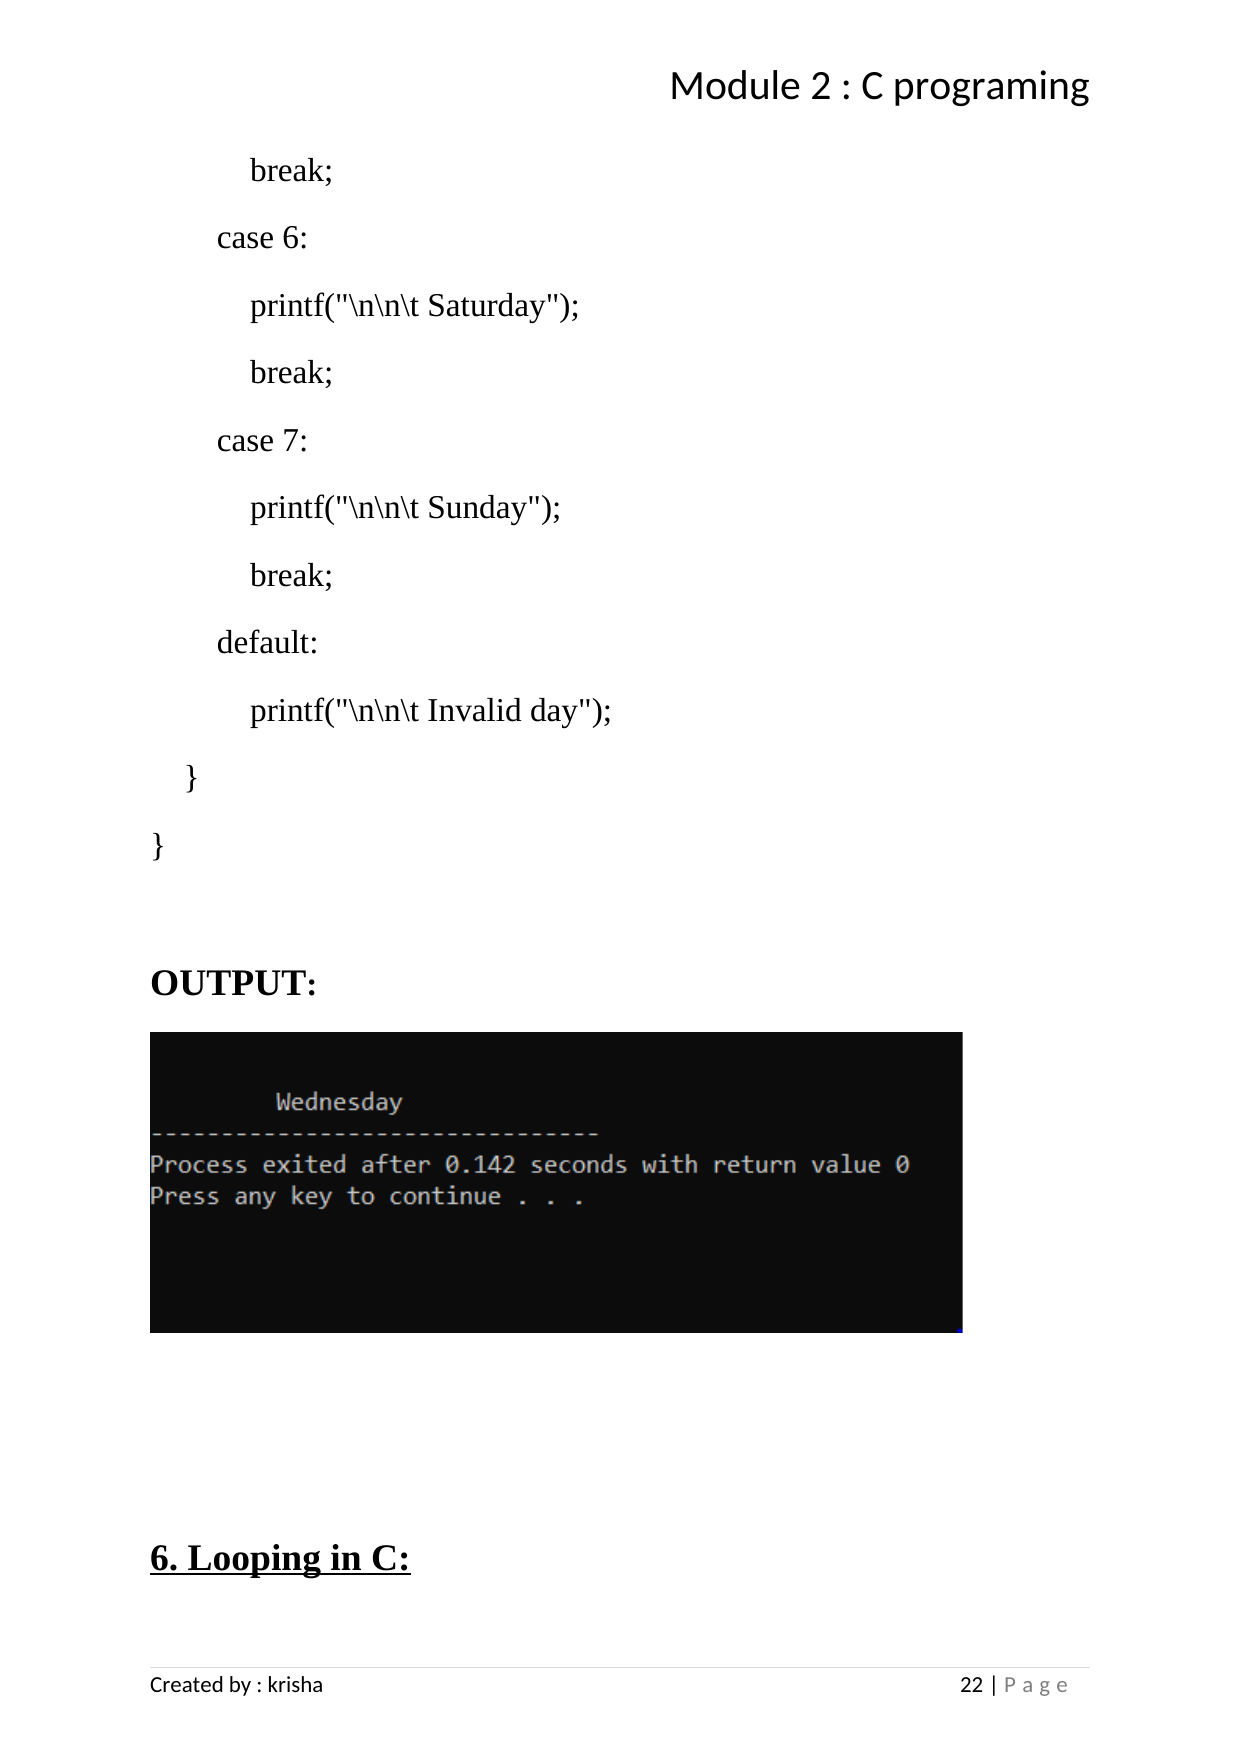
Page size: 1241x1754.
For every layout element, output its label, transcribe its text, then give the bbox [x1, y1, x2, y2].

text OUTPUT: [150, 960, 1090, 1003]
text case 7: [150, 420, 1090, 458]
text } [150, 757, 1090, 796]
text 6. Looping in C: [150, 1536, 1090, 1579]
text break; [150, 555, 1090, 593]
text printf("\n\n\t Invalid day"); [150, 690, 1090, 728]
text break; [150, 352, 1090, 391]
text } [150, 825, 1090, 863]
text break; [150, 150, 1090, 188]
text printf("\n\n\t Saturday"); [150, 285, 1090, 323]
picture [150, 1032, 963, 1333]
text default: [150, 622, 1090, 661]
text case 6: [150, 217, 1090, 256]
text printf("\n\n\t Sunday"); [150, 487, 1090, 526]
